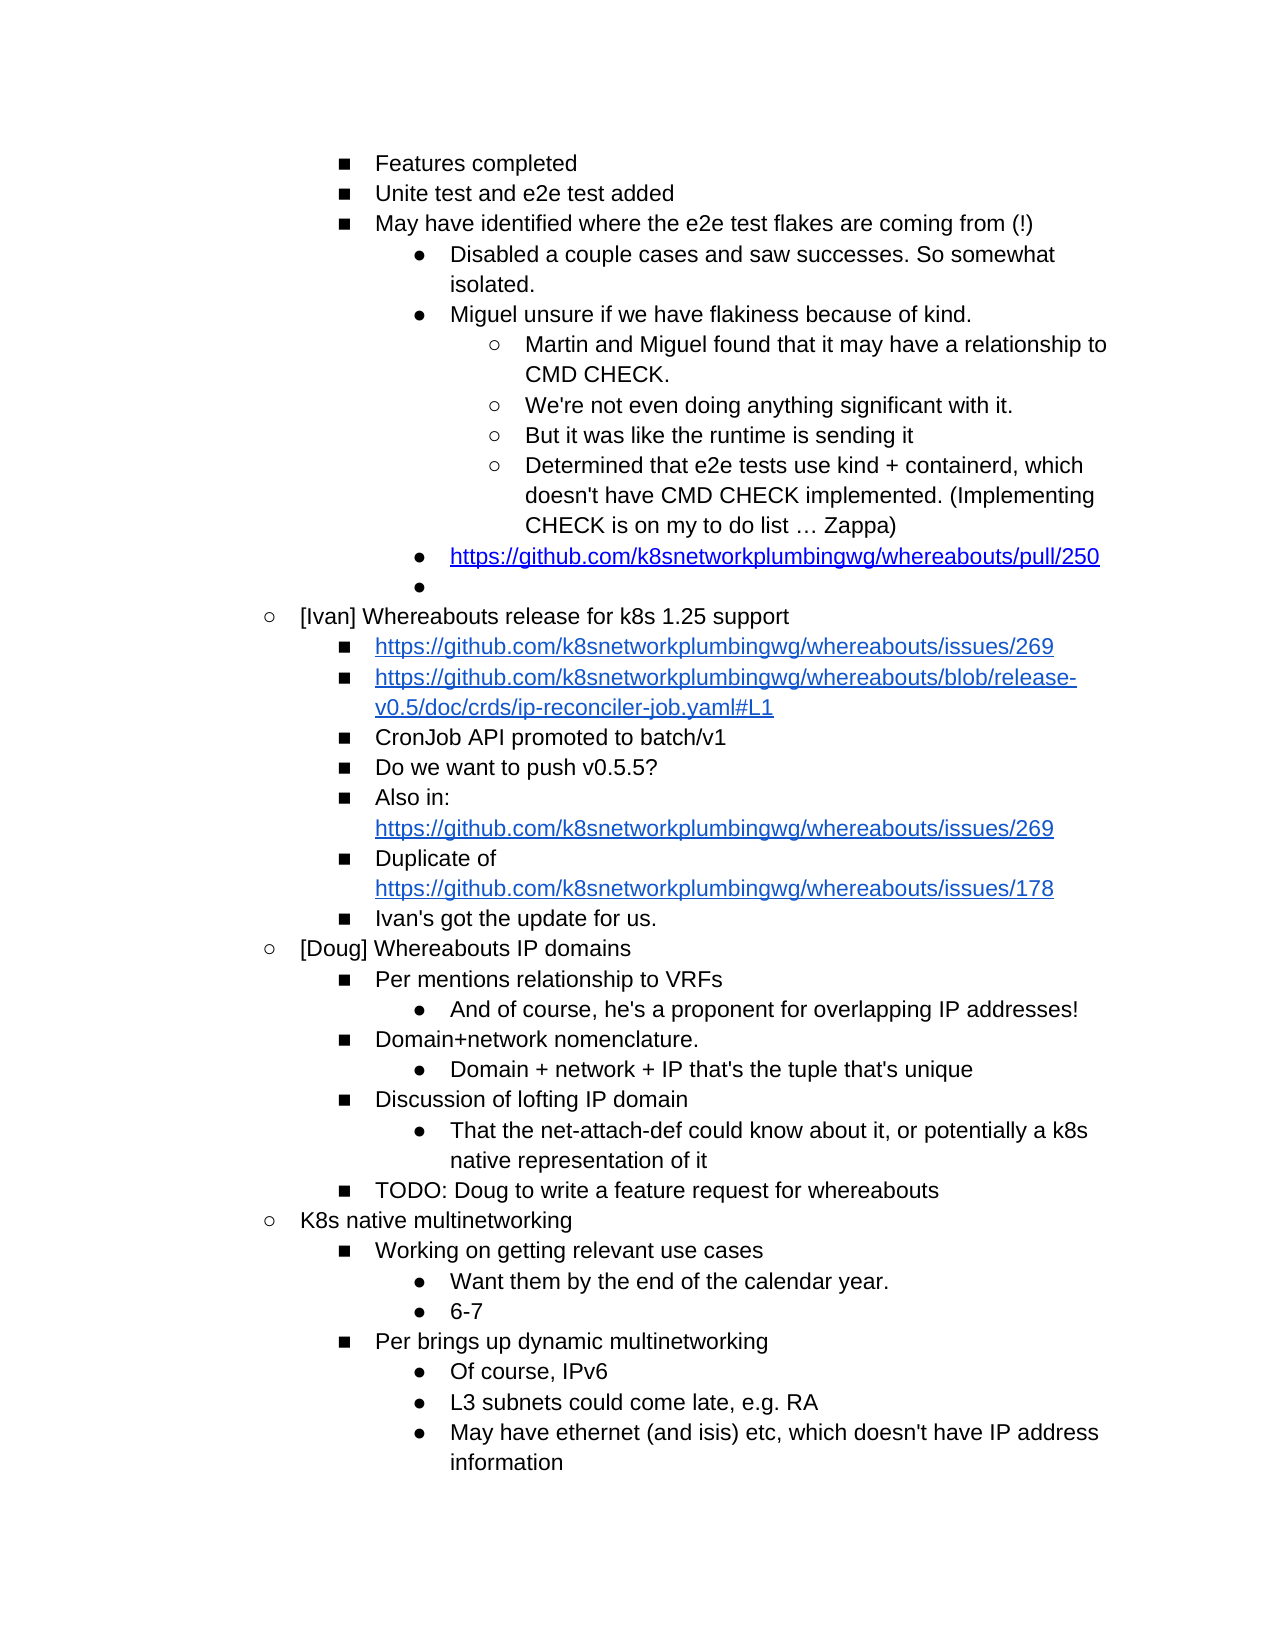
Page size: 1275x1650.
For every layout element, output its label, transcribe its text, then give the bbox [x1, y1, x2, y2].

list [Doug] Whereabouts IP domains [262, 935, 1125, 962]
list We're not even doing anything significant with it. [487, 392, 1125, 418]
list Miguel unsure if we have flakiness because of kind. [412, 301, 1125, 327]
list Per brings up dynamic multinetworking [337, 1328, 1125, 1354]
list CronJob API promoted to batch/v1 [337, 724, 1125, 750]
list Do we want to push v0.5.5? [337, 754, 1125, 781]
list May have identified where the e2e test flakes are coming from (!) [337, 210, 1125, 237]
list L3 subnets could come late, e.g. RA [412, 1388, 1125, 1415]
list May have ethernet (and isis) etc, which doesn't have IP address information [412, 1419, 1125, 1475]
list Also in: https://github.com/k8snetworkplumbingwg/whereabouts/issues/269 [337, 784, 1125, 841]
list [Ivan] Whereabouts release for k8s 1.25 support [262, 603, 1125, 629]
list Determined that e2e tests use kind + containerd, which doesn't have CMD CHECK implemented. (Implementing CHECK is on my to do list … Zappa) [487, 452, 1125, 539]
list Unite test and e2e test added [337, 180, 1125, 207]
list TODO: Doug to write a feature request for whereabouts [337, 1177, 1125, 1203]
list 6-7 [412, 1298, 1125, 1324]
list That the net-attach-def could know about it, or potentially a k8s native representation of it [412, 1117, 1125, 1173]
list https://github.com/k8snetworkplumbingwg/whereabouts/blob/release-v0.5/doc/crds/ip-reconciler-job.yaml#L1 [337, 663, 1125, 720]
list Features completed [337, 150, 1125, 176]
list Want them by the end of the calendar year. [412, 1268, 1125, 1294]
list https://github.com/k8snetworkplumbingwg/whereabouts/issues/269 [337, 633, 1125, 660]
list Of course, IPv6 [412, 1358, 1125, 1385]
list Ivan's got the update for us. [337, 905, 1125, 932]
list But it was like the runtime is sending it [487, 422, 1125, 448]
list And of course, he's a proponent for overlapping IP addresses! [412, 996, 1125, 1022]
list Discussion of lofting IP domain [337, 1086, 1125, 1113]
list K8s native multinetworking [262, 1207, 1125, 1234]
list Duplicate of https://github.com/k8snetworkplumbingwg/whereabouts/issues/178 [337, 845, 1125, 901]
list Per mentions relationship to VRFs [337, 966, 1125, 992]
list Working on getting relevant use cases [337, 1237, 1125, 1264]
list Martin and Miguel found that it may have a relationship to CMD CHECK. [487, 331, 1125, 388]
list https://github.com/k8snetworkplumbingwg/whereabouts/pull/250 [412, 543, 1125, 569]
list Domain+network nomenclature. [337, 1026, 1125, 1052]
list Disabled a couple cases and saw successes. So somewhat isolated. [412, 241, 1125, 297]
list Domain + network + IP that's the tuple that's unique [412, 1056, 1125, 1083]
